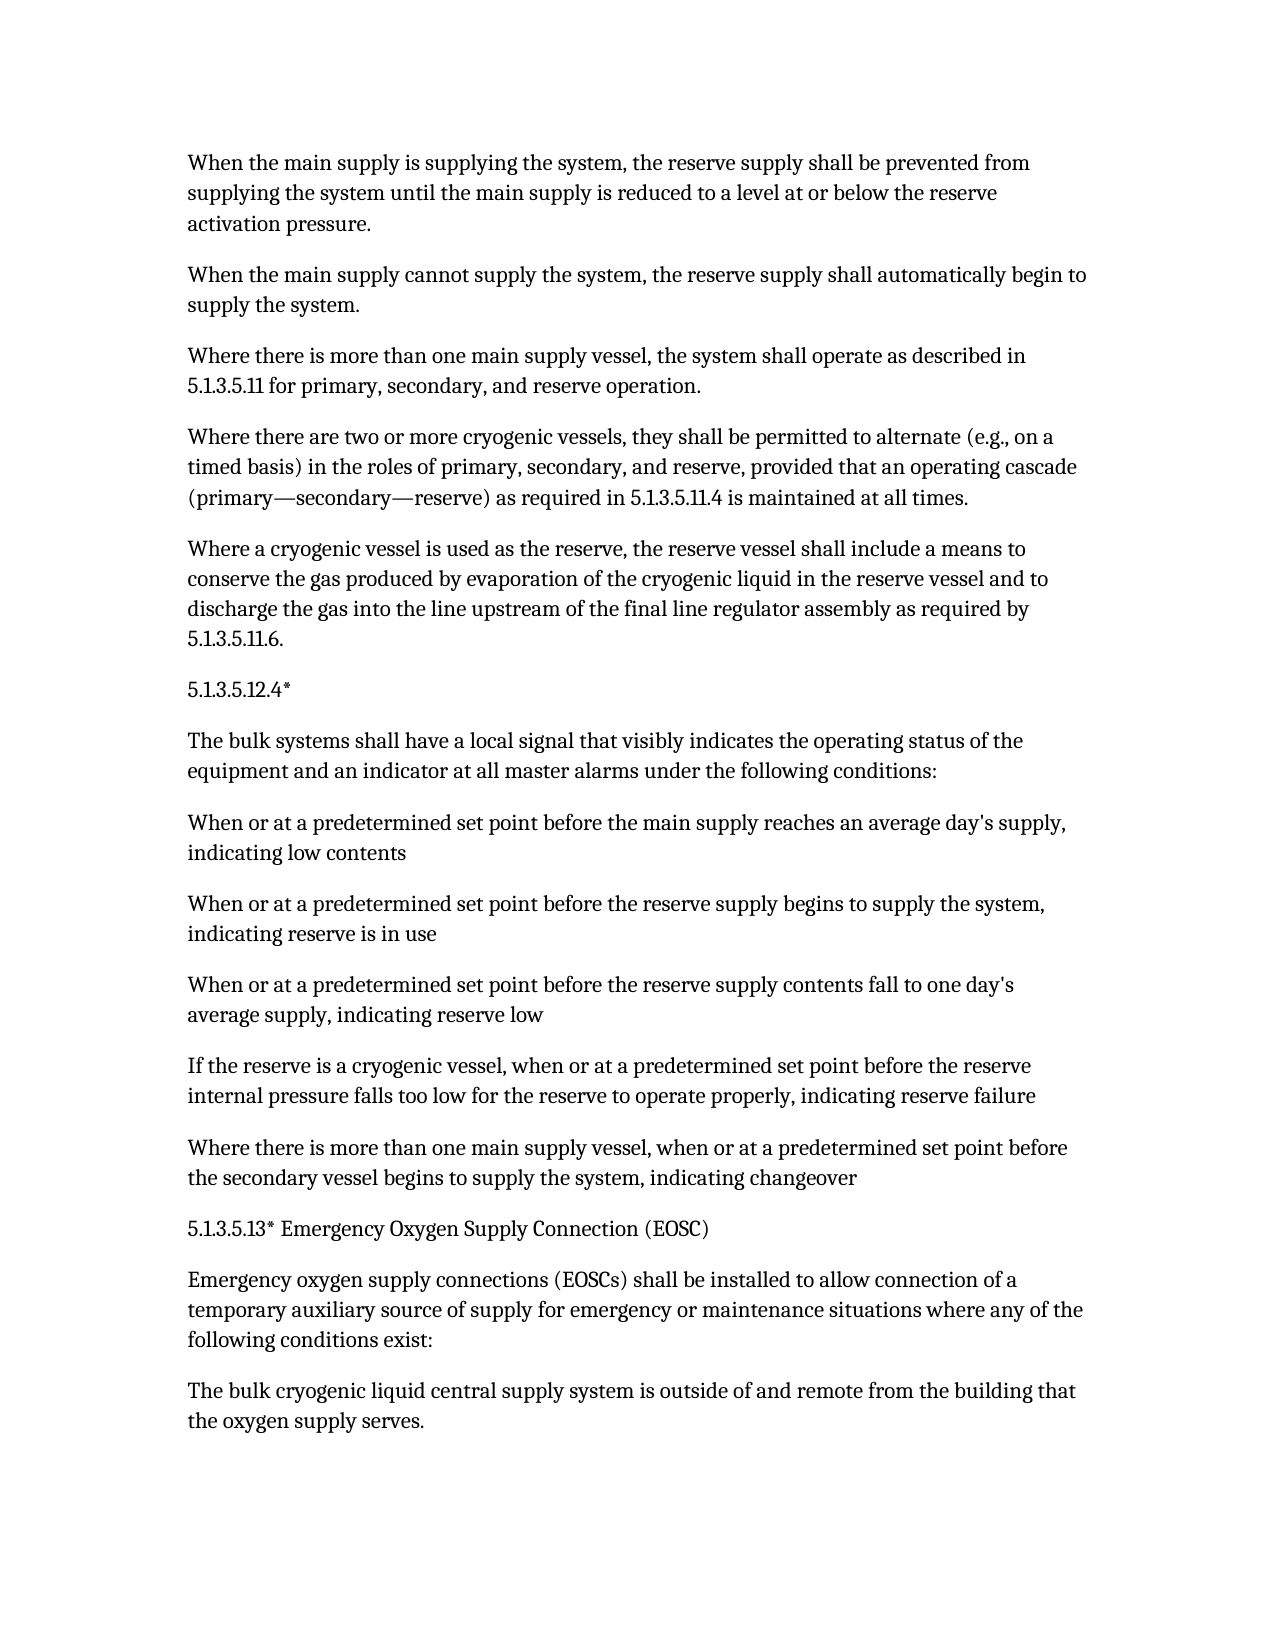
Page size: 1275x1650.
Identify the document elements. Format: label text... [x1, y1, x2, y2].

text If the reserve is a cryogenic vessel, when or at a predetermined set point before the reserve internal pressure falls too low for the reserve to operate properly, indicating reserve failure [187, 1053, 1087, 1110]
text Where there are two or more cryogenic vessels, they shall be permitted to alternate (e.g., on a timed basis) in the roles of primary, secondary, and reserve, provided that an operating cascade (primary—secondary—reserve) as required in 5.1.3.5.11.4 is maintained at all times. [187, 424, 1087, 511]
text When or at a predetermined set point before the main supply reaches an average day's supply, indicating low contents [187, 809, 1087, 866]
text When or at a predetermined set point before the reserve supply begins to supply the system, indicating reserve is in use [187, 891, 1087, 947]
text Where there is more than one main supply vessel, the system shall operate as described in 5.1.3.5.11 for primary, secondary, and reserve operation. [187, 343, 1087, 399]
text Where there is more than one main supply vessel, when or at a predetermined set point before the secondary vessel begins to supply the system, indicating changeover [187, 1134, 1087, 1191]
text 5.1.3.5.12.4* [187, 677, 1087, 703]
text 5.1.3.5.13* Emergency Oxygen Supply Connection (EOSC) [187, 1216, 1087, 1242]
text When the main supply is supplying the system, the reserve supply shall be prevented from supplying the system until the main supply is reduced to a level at or below the reserve activation pressure. [187, 150, 1087, 237]
text When the main supply cannot supply the system, the reserve supply shall automatically begin to supply the system. [187, 261, 1087, 318]
text Emergency oxygen supply connections (EOSCs) shall be installed to allow connection of a temporary auxiliary source of supply for emergency or maintenance situations where any of the following conditions exist: [187, 1267, 1087, 1353]
text When or at a predetermined set point before the reserve supply contents fall to one day's average supply, indicating reserve low [187, 972, 1087, 1028]
text The bulk systems shall have a local signal that visibly indicates the operating status of the equipment and an indicator at all master alarms under the following conditions: [187, 728, 1087, 785]
text The bulk cryogenic liquid central supply system is outside of and remote from the building that the oxygen supply serves. [187, 1378, 1087, 1435]
text Where a cryogenic vessel is used as the reserve, the reserve vessel shall include a means to conserve the gas produced by evaporation of the cryogenic liquid in the reserve vessel and to discharge the gas into the line upstream of the final line regulator assembly as required by 5.1.3.5.11.6. [187, 535, 1087, 652]
